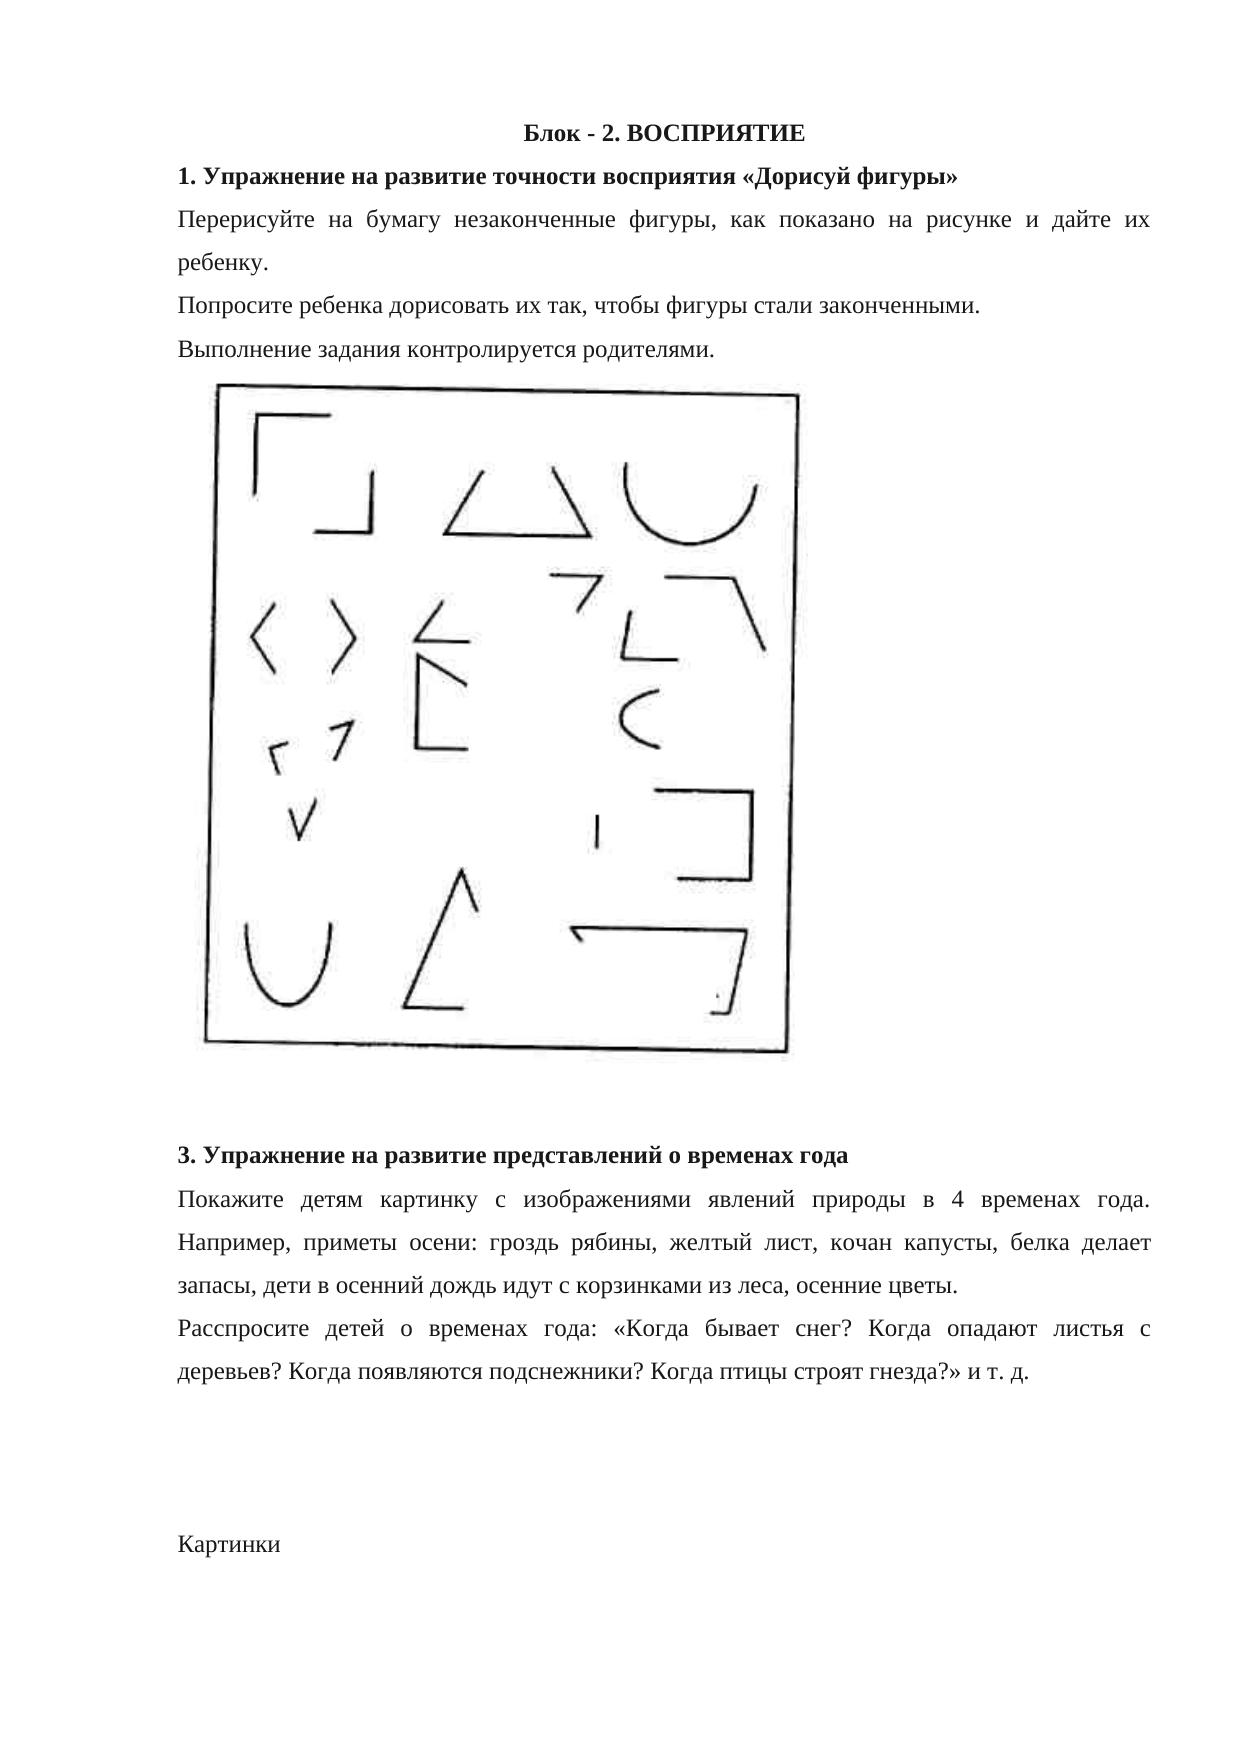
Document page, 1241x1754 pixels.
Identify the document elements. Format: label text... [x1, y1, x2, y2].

text 1. Упражнение на развитие точности восприятия «Дорисуй фигуры» [177, 161, 1152, 190]
text 3. Упражнение на развитие представлений о временах года [177, 1141, 1152, 1169]
text Выполнение задания контролируется родителями. [177, 334, 1152, 362]
text Попросите ребенка дорисовать их так, чтобы фигуры стали законченными. [177, 291, 1152, 319]
text Перерисуйте на бумагу незаконченные фигуры, как показано на рисунке и дайте их ребенку. [177, 204, 1152, 276]
text Покажите детям картинку с изображениями явлений природы в 4 временах года. Например, приметы осени: гроздь рябины, желтый лист, кочан капусты, белка делает запасы, дети в осенний дождь идут с корзинками из леса, осенние цветы. [177, 1184, 1152, 1299]
picture [177, 376, 808, 1084]
text Картинки [177, 1529, 1152, 1557]
text Блок - 2. ВОСПРИЯТИЕ [177, 118, 1152, 147]
text Расспросите детей о временах года: «Когда бывает снег? Когда опадают листья с деревьев? Когда появляются подснежники? Когда птицы строят гнезда?» и т. д. [177, 1313, 1152, 1385]
